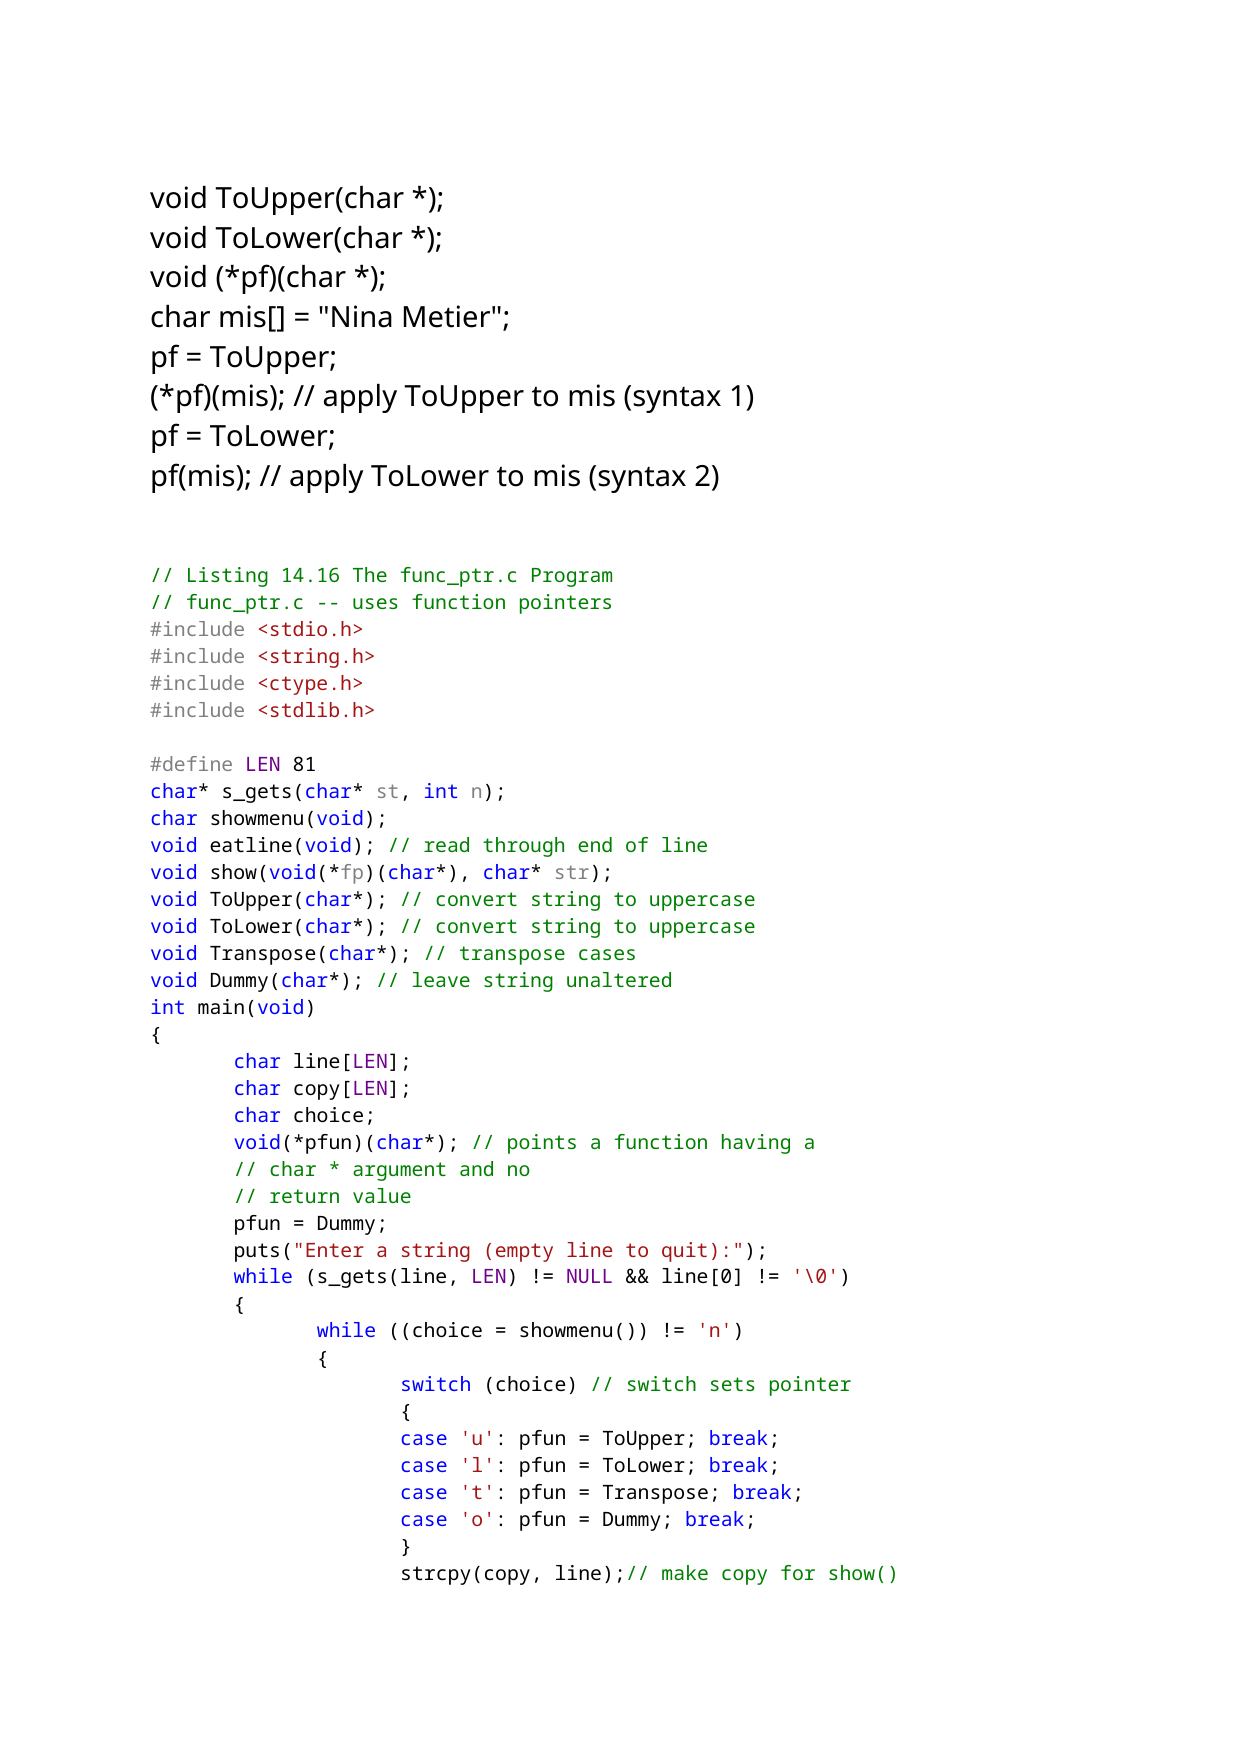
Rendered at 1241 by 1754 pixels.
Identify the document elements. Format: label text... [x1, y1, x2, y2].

text (*pf)(mis); // apply ToUpper to mis (syntax 1) [150, 376, 1090, 415]
text { [150, 1290, 1090, 1317]
text char copy[LEN]; [150, 1074, 1090, 1101]
text #include <stdio.h> [150, 615, 1090, 642]
text void ToUpper(char*); // convert string to uppercase [150, 885, 1090, 912]
text { [150, 1344, 1090, 1371]
text } [150, 1533, 1090, 1559]
text void Transpose(char*); // transpose cases [150, 939, 1090, 966]
text pf(mis); // apply ToLower to mis (syntax 2) [150, 455, 1090, 495]
text // return value [150, 1182, 1090, 1209]
text case 'o': pfun = Dummy; break; [150, 1506, 1090, 1533]
text { [150, 1398, 1090, 1425]
text #define LEN 81 [150, 750, 1090, 777]
text // func_ptr.c -- uses function pointers [150, 588, 1090, 615]
text pf = ToLower; [150, 415, 1090, 455]
text char mis[] = "Nina Metier"; [150, 296, 1090, 336]
text case 'u': pfun = ToUpper; break; [150, 1425, 1090, 1452]
text // char * argument and no [150, 1155, 1090, 1182]
text case 'l': pfun = ToLower; break; [150, 1452, 1090, 1479]
text int main(void) [150, 993, 1090, 1020]
text strcpy(copy, line);// make copy for show() [150, 1559, 1090, 1587]
text while ((choice = showmenu()) != 'n') [150, 1317, 1090, 1344]
text char* s_gets(char* st, int n); [150, 777, 1090, 804]
text char showmenu(void); [150, 804, 1090, 831]
text void ToUpper(char *); [150, 177, 1090, 217]
text pf = ToUpper; [150, 336, 1090, 376]
text void (*pf)(char *); [150, 257, 1090, 296]
text void eatline(void); // read through end of line [150, 831, 1090, 858]
text #include <stdlib.h> [150, 696, 1090, 723]
text char line[LEN]; [150, 1047, 1090, 1074]
text // Listing 14.16 The func_ptr.c Program [150, 561, 1090, 588]
text puts("Enter a string (empty line to quit):"); [150, 1236, 1090, 1263]
text { [150, 1020, 1090, 1047]
text void(*pfun)(char*); // points a function having a [150, 1128, 1090, 1155]
text case 't': pfun = Transpose; break; [150, 1479, 1090, 1506]
text void Dummy(char*); // leave string unaltered [150, 966, 1090, 993]
text char choice; [150, 1101, 1090, 1128]
text void ToLower(char*); // convert string to uppercase [150, 912, 1090, 939]
text void ToLower(char *); [150, 217, 1090, 257]
text pfun = Dummy; [150, 1209, 1090, 1236]
text #include <string.h> [150, 642, 1090, 669]
text while (s_gets(line, LEN) != NULL && line[0] != '\0') [150, 1263, 1090, 1290]
text void show(void(*fp)(char*), char* str); [150, 858, 1090, 885]
text #include <ctype.h> [150, 669, 1090, 696]
text switch (choice) // switch sets pointer [150, 1371, 1090, 1398]
